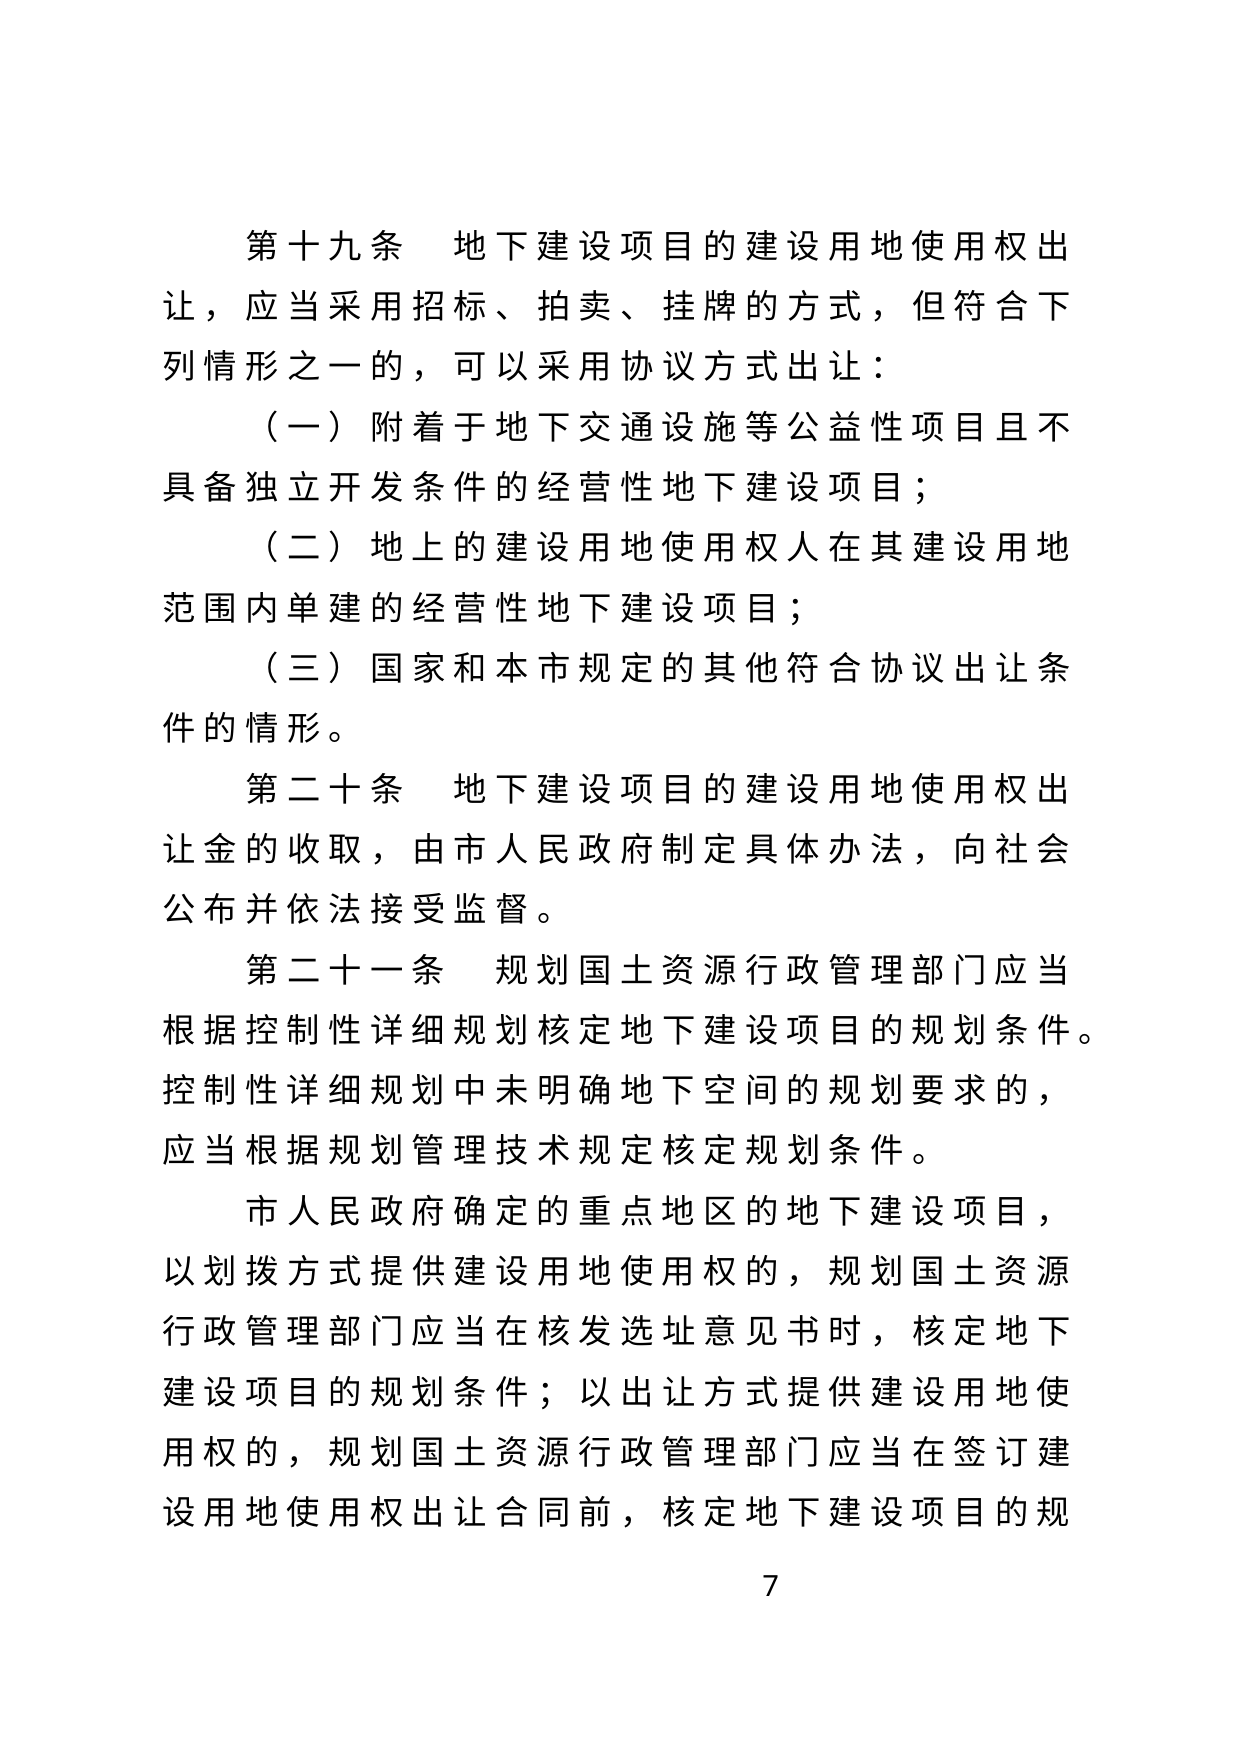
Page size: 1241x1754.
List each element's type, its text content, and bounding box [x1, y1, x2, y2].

text 第十九条 地下建设项目的建设用地使用权出让，应当采用招标、拍卖、挂牌的方式，但符合下列情形之一的，可以采用协议方式出让： [162, 213, 1078, 394]
text （一）附着于地下交通设施等公益性项目且不具备独立开发条件的经营性地下建设项目； [162, 394, 1078, 515]
text （二）地上的建设用地使用权人在其建设用地范围内单建的经营性地下建设项目； [162, 515, 1078, 636]
text 第二十条 地下建设项目的建设用地使用权出让金的收取，由市人民政府制定具体办法，向社会公布并依法接受监督。 [162, 756, 1078, 937]
text （三）国家和本市规定的其他符合协议出让条件的情形。 [162, 636, 1078, 756]
text 第二十一条 规划国土资源行政管理部门应当根据控制性详细规划核定地下建设项目的规划条件。控制性详细规划中未明确地下空间的规划要求的，应当根据规划管理技术规定核定规划条件。 [162, 937, 1078, 1178]
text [162, 1178, 1078, 1540]
